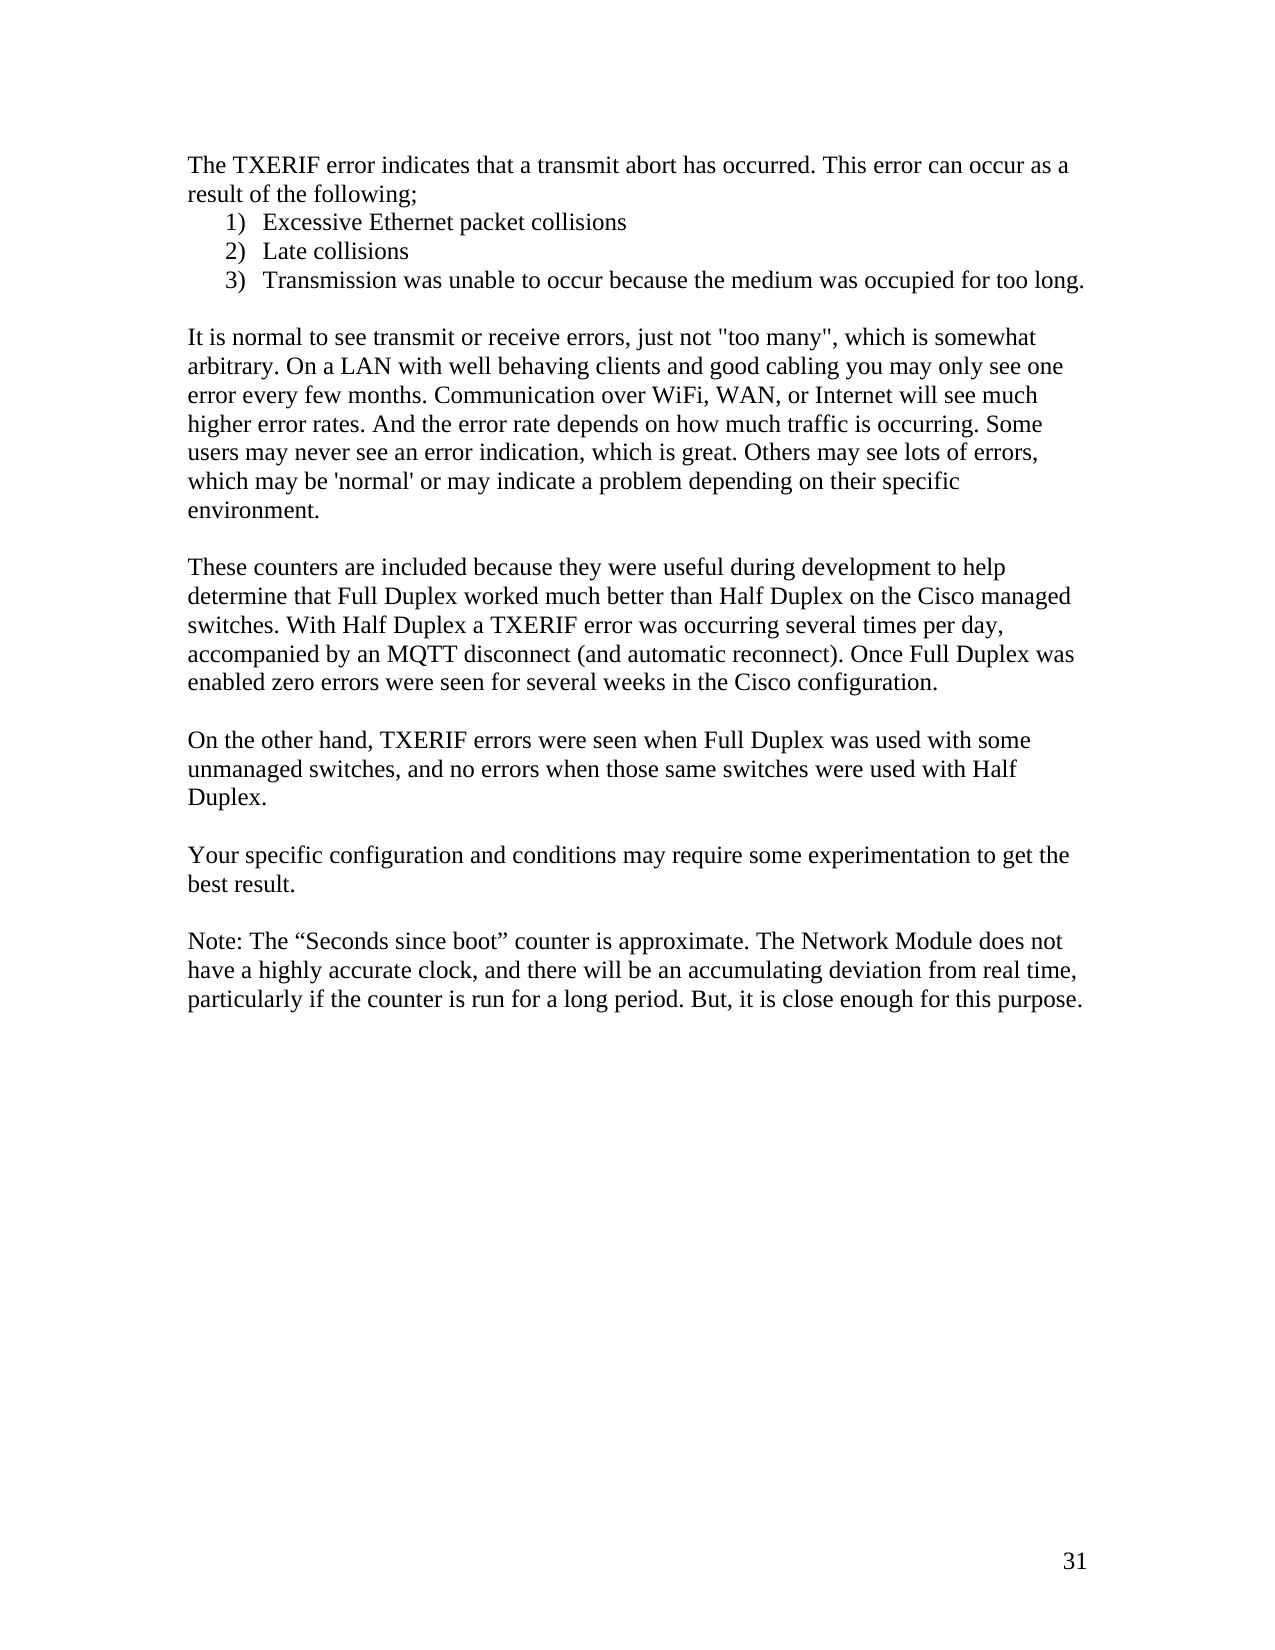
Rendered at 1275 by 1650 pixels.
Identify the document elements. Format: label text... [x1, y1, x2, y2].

text It is normal to see transmit or receive errors, just not "too many", which is somewhat arbitrary. On a LAN with well behaving clients and good cabling you may only see one error every few months. Communication over WiFi, WAN, or Internet will see much higher error rates. And the error rate depends on how much traffic is occurring. Some users may never see an error indication, which is great. Others may see lots of errors, which may be 'normal' or may indicate a problem depending on their specific environment. [187, 322, 1087, 524]
text On the other hand, TXERIF errors were seen when Full Duplex was used with some unmanaged switches, and no errors when those same switches were used with Half Duplex. [187, 725, 1087, 811]
text These counters are included because they were useful during development to help determine that Full Duplex worked much better than Half Duplex on the Cisco managed switches. With Half Duplex a TXERIF error was occurring several times per day, accompanied by an MQTT disconnect (and automatic reconnect). Once Full Duplex was enabled zero errors were seen for several weeks in the Cisco configuration. [187, 552, 1087, 696]
list Late collisions [225, 236, 1087, 265]
list Transmission was unable to occur because the medium was occupied for too long. [225, 265, 1087, 294]
text Note: The “Seconds since boot” counter is approximate. The Network Module does not have a highly accurate clock, and there will be an accumulating deviation from real time, particularly if the counter is run for a long period. But, it is close enough for this purpose. [187, 926, 1087, 1012]
list Excessive Ethernet packet collisions [225, 207, 1087, 236]
text The TXERIF error indicates that a transmit abort has occurred. This error can occur as a result of the following; [187, 150, 1087, 207]
text Your specific configuration and conditions may require some experimentation to get the best result. [187, 840, 1087, 897]
